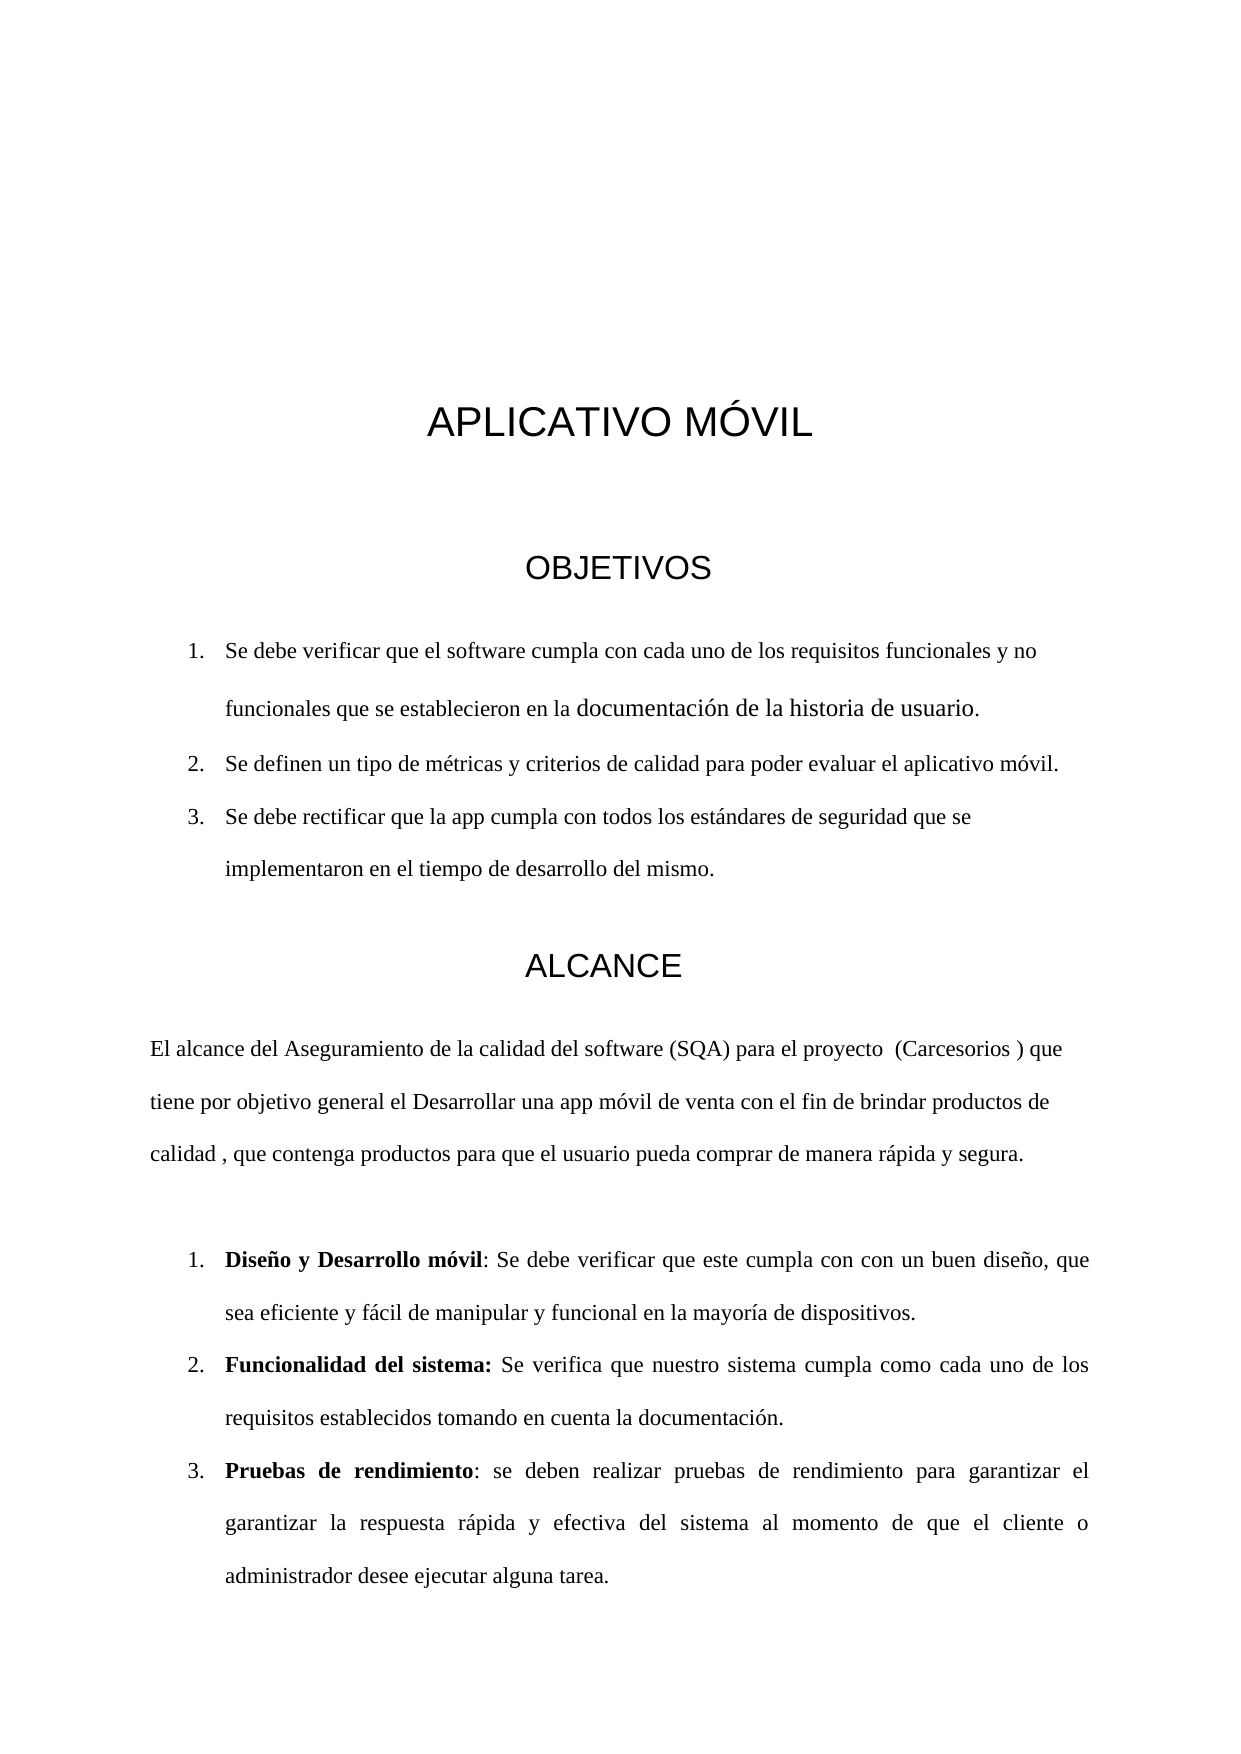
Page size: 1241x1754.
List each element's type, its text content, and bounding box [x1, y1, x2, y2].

list Pruebas de rendimiento: se deben realizar pruebas de rendimiento para garantizar el garantizar la respuesta rápida y efectiva del sistema al momento de que el cliente o administrador desee ejecutar alguna tarea. [187, 1457, 1090, 1588]
list Se debe rectificar que la app cumpla con todos los estándares de seguridad que se implementaron en el tiempo de desarrollo del mismo. [187, 803, 1090, 882]
subtitle APLICATIVO MÓVIL [150, 397, 1090, 445]
list Se definen un tipo de métricas y criterios de calidad para poder evaluar el aplicativo móvil. [187, 750, 1090, 776]
list Diseño y Desarrollo móvil: Se debe verificar que este cumpla con con un buen diseño, que sea eficiente y fácil de manipular y funcional en la mayoría de dispositivos. [187, 1246, 1090, 1325]
subtitle OBJETIVOS [450, 548, 1090, 587]
text El alcance del Aseguramiento de la calidad del software (SQA) para el proyecto (Carcesorios ) que tiene por objetivo general el Desarrollar una app móvil de venta con el fin de brindar productos de calidad , que contenga productos para que el usuario pueda comprar de manera rápida y segura. [150, 1035, 1090, 1167]
list Se debe verificar que el software cumpla con cada uno de los requisitos funcionales y no funcionales que se establecieron en la documentación de la historia de usuario. [187, 637, 1090, 721]
subtitle ALCANCE [525, 946, 1090, 984]
list Funcionalidad del sistema: Se verifica que nuestro sistema cumpla como cada uno de los requisitos establecidos tomando en cuenta la documentación. [187, 1351, 1090, 1430]
